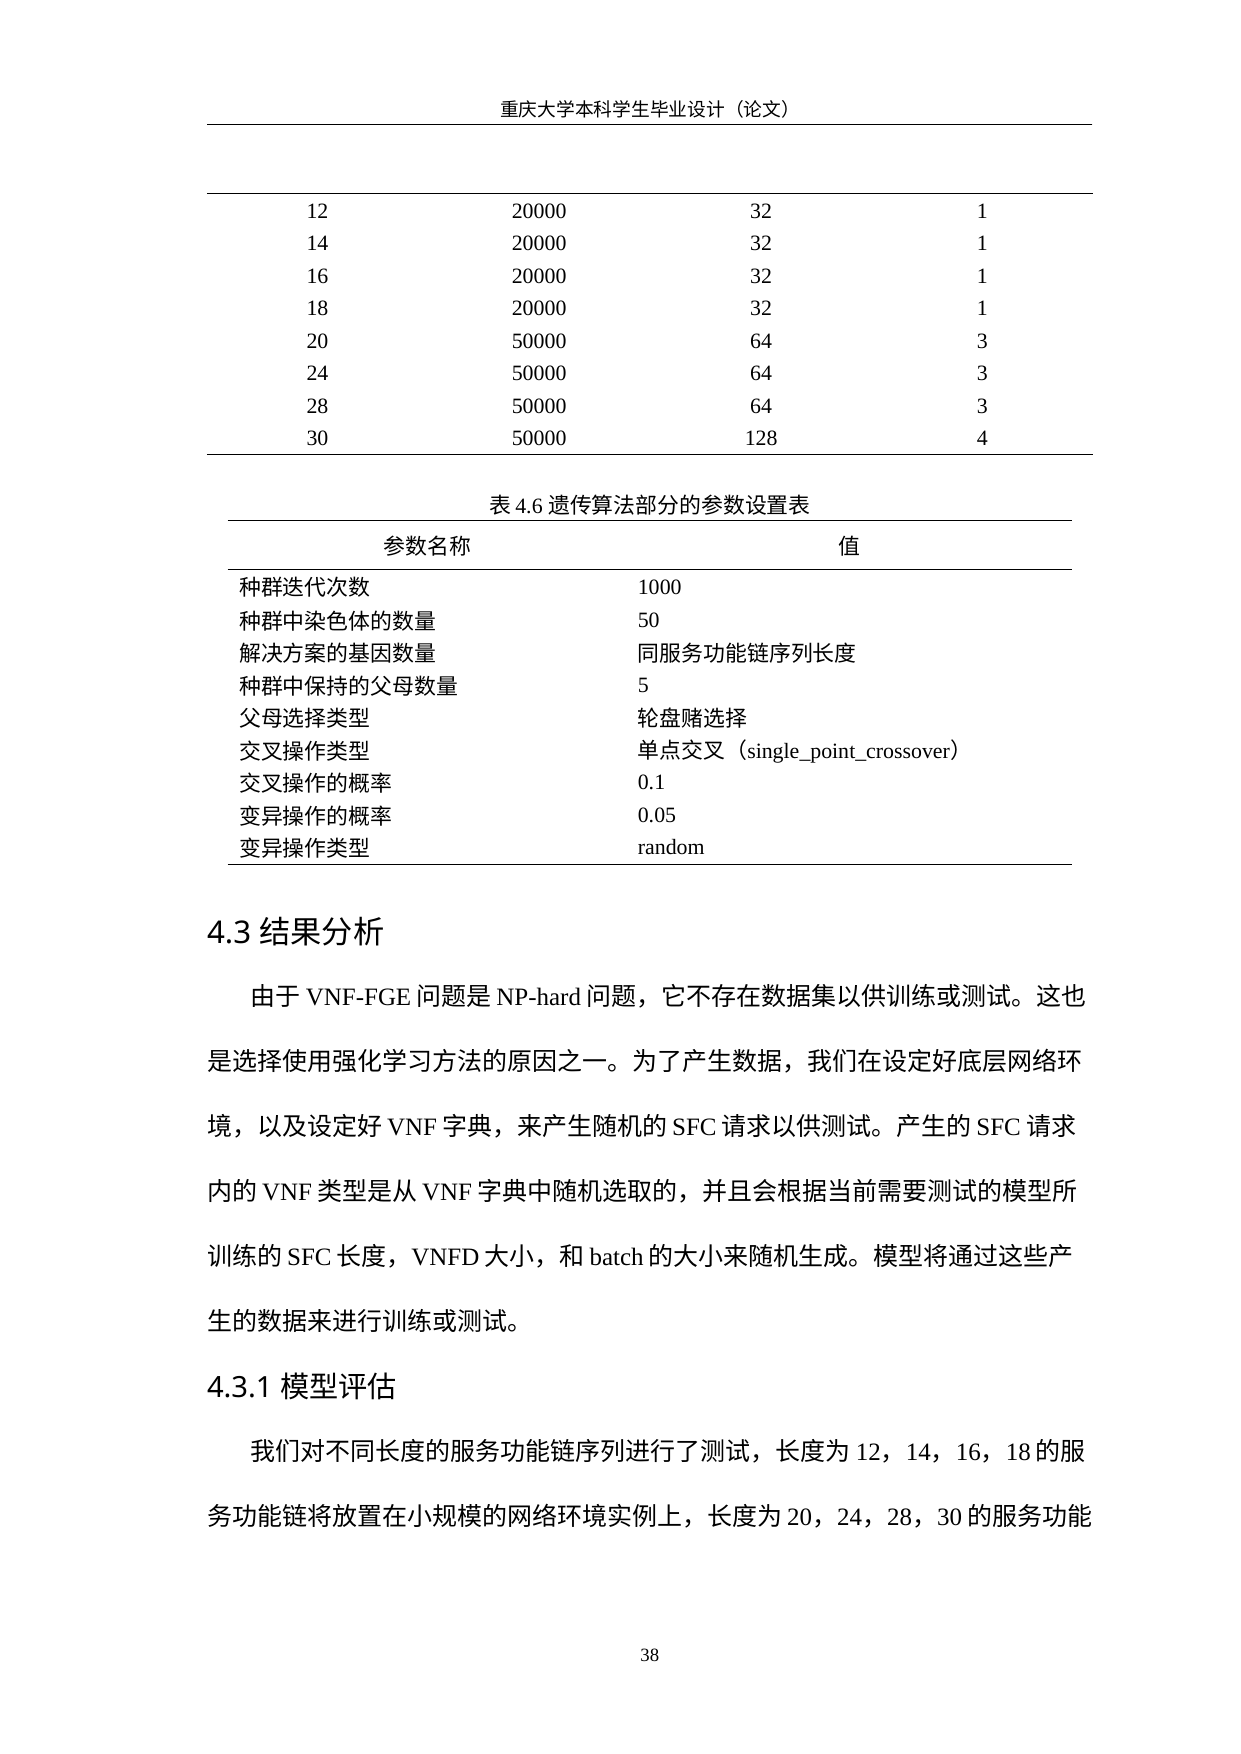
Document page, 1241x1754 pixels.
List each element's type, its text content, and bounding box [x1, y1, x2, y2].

table_cell 种群中染色体的数量 解决方案的基因数量 种群中保持的父母数量 父母选择类型 交叉操作类型 交叉操作的概率 变异操作的概率 变异操作类型 [228, 603, 626, 863]
table_cell 1000 50 同服务功能链序列长度 5 轮盘赌选择 单点交叉（single_point_crossover） 0.1 0.05 random [626, 570, 1072, 863]
table_header 20000 20000 20000 20000 50000 50000 50000 50000 [428, 194, 650, 454]
table_header 参数名称 [228, 521, 626, 569]
text 4.3.1 模型评估 [207, 1352, 1092, 1417]
table_header 1 1 1 1 3 3 3 4 [872, 194, 1092, 454]
table_header 值 [626, 521, 1072, 569]
table_header 12 14 16 18 20 24 28 30 [207, 194, 428, 454]
table_header 32 32 32 32 64 64 64 128 [650, 194, 872, 454]
table_cell 种群迭代次数 [228, 570, 626, 602]
text 表4.6 遗传算法部分的参数设置表 [207, 487, 1092, 520]
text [207, 1417, 1092, 1547]
text 由于VNF-FGE问题是NP-hard问题，它不存在数据集以供训练或测试。这也是选择使用强化学习方法的原因之一。为了产生数据，我们在设定好底层网络环境，以及设定好VNF字典，来产生随机的SFC请求以供测试。产生的SFC请求内的VNF类型是从VNF字典中随机选取的，并且会根据当前需要测试的模型所训练的SFC长度，VNFD大小，和batch的大小来随机生成。模型将通过这些产生的数据来进行训练或测试。 [207, 962, 1092, 1352]
text 4.3 结果分析 [207, 897, 1092, 962]
